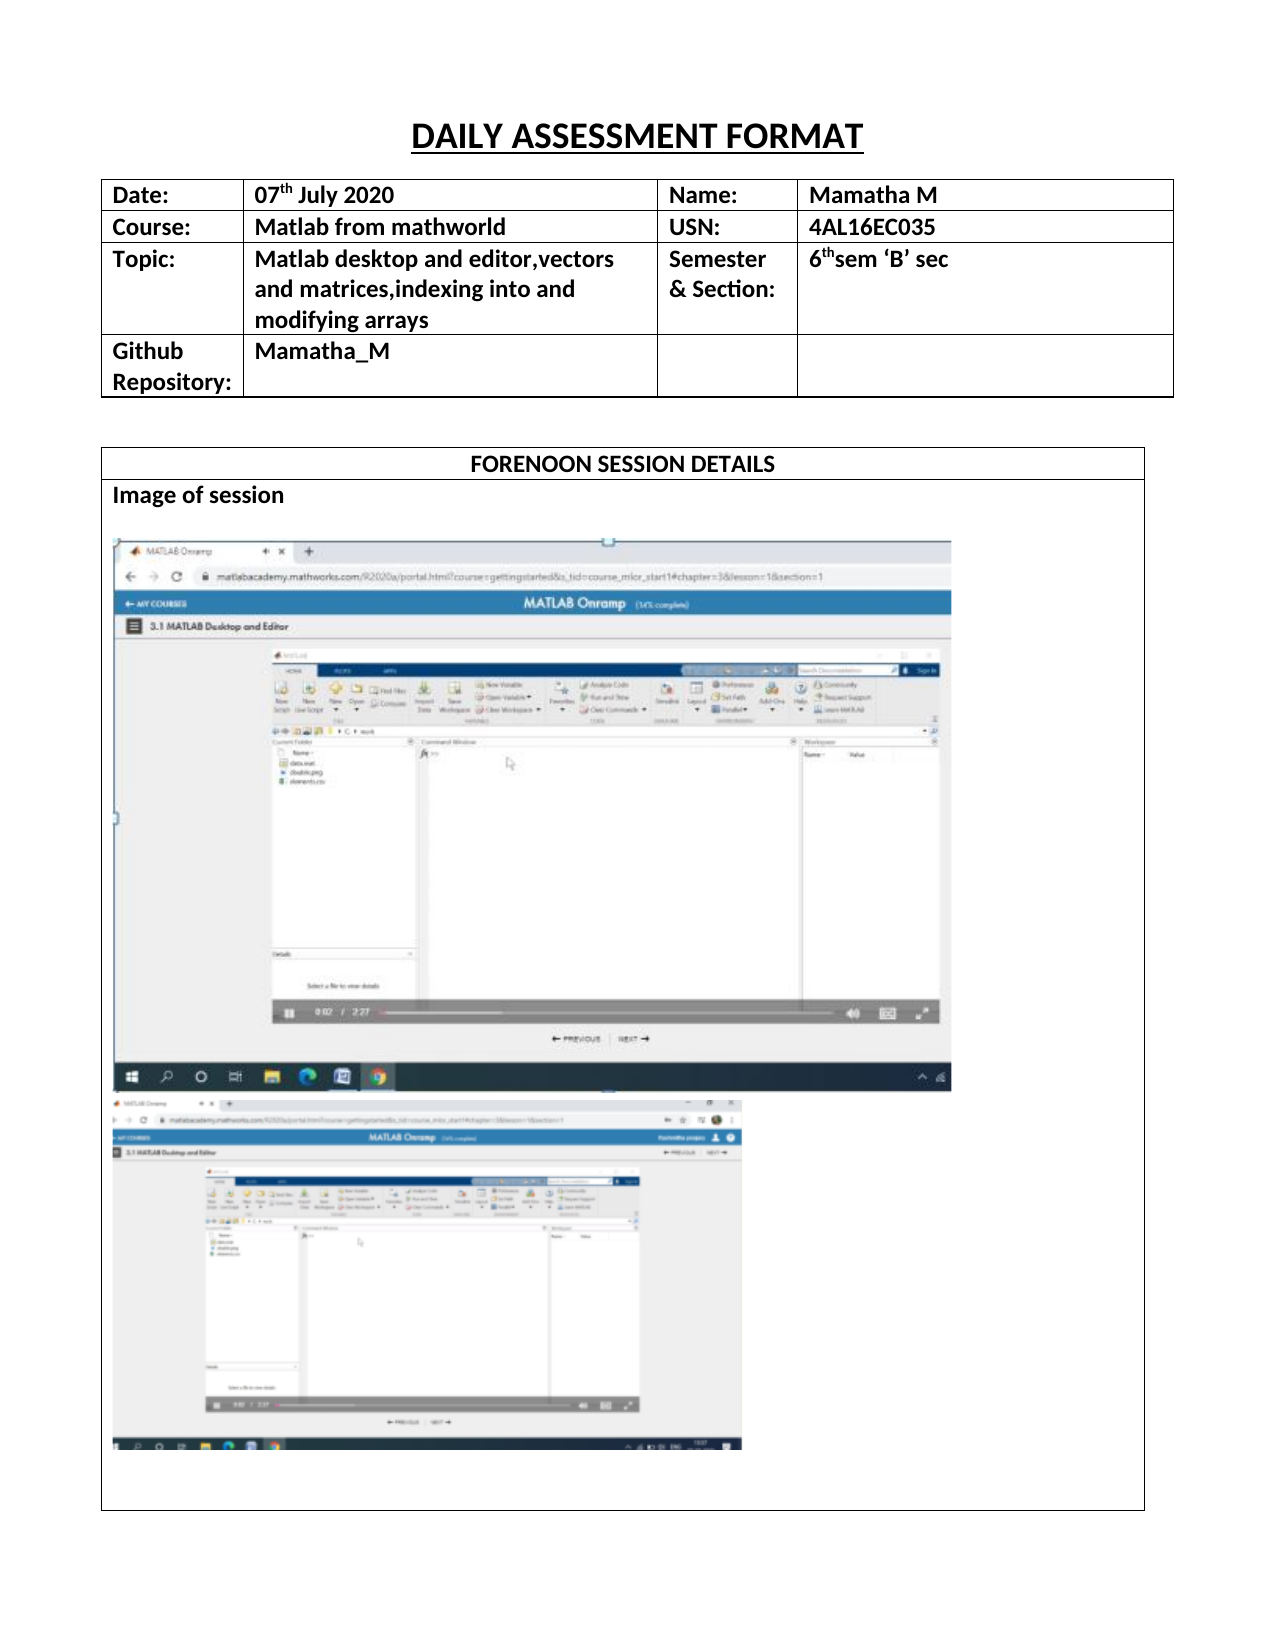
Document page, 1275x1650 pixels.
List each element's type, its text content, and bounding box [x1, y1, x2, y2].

table_cell Matlab from mathworld [244, 211, 657, 242]
table_header Mamatha M [798, 180, 1173, 210]
text DAILY ASSESSMENT FORMAT [112, 112, 1162, 158]
table_cell Topic: [102, 243, 243, 334]
table_cell 6thsem ‘B’ sec [798, 243, 1173, 334]
table_header FORENOON SESSION DETAILS [102, 448, 1144, 479]
table_cell Github Repository: [102, 335, 243, 396]
table_cell Matlab desktop and editor,vectors and matrices,indexing into and modifying arrays [244, 243, 657, 334]
table_cell Course: [102, 211, 243, 242]
picture [112, 1100, 743, 1450]
table_cell Semester & Section: [658, 243, 797, 334]
table_cell [798, 335, 1173, 396]
table_cell [658, 335, 797, 396]
picture [112, 538, 952, 1093]
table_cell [102, 480, 1144, 1510]
table_header 07th July 2020 [244, 180, 657, 210]
table_cell Mamatha_M [244, 335, 657, 396]
table_cell USN: [658, 211, 797, 242]
table_cell 4AL16EC035 [798, 211, 1173, 242]
table_header Name: [658, 180, 797, 210]
table_header Date: [102, 180, 243, 210]
